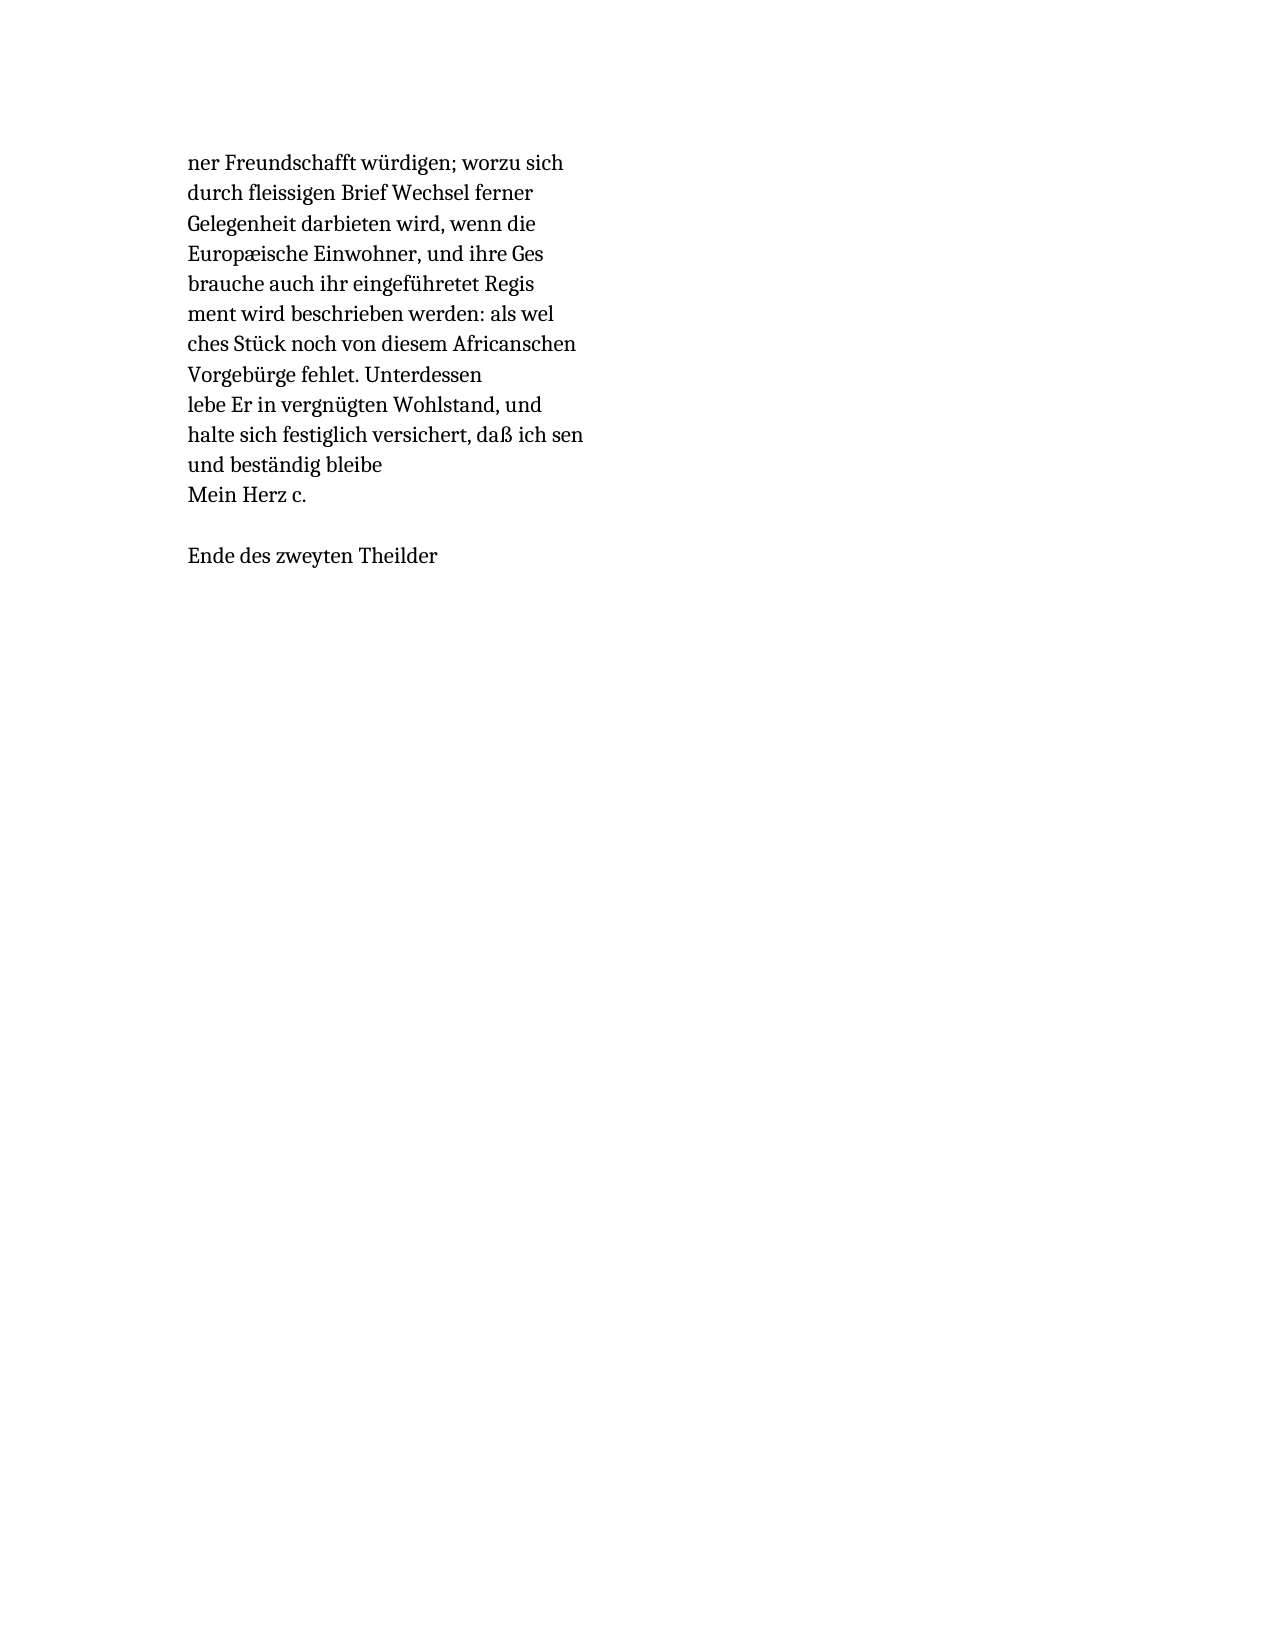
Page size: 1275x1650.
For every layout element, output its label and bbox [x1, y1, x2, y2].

text [187, 150, 1087, 629]
